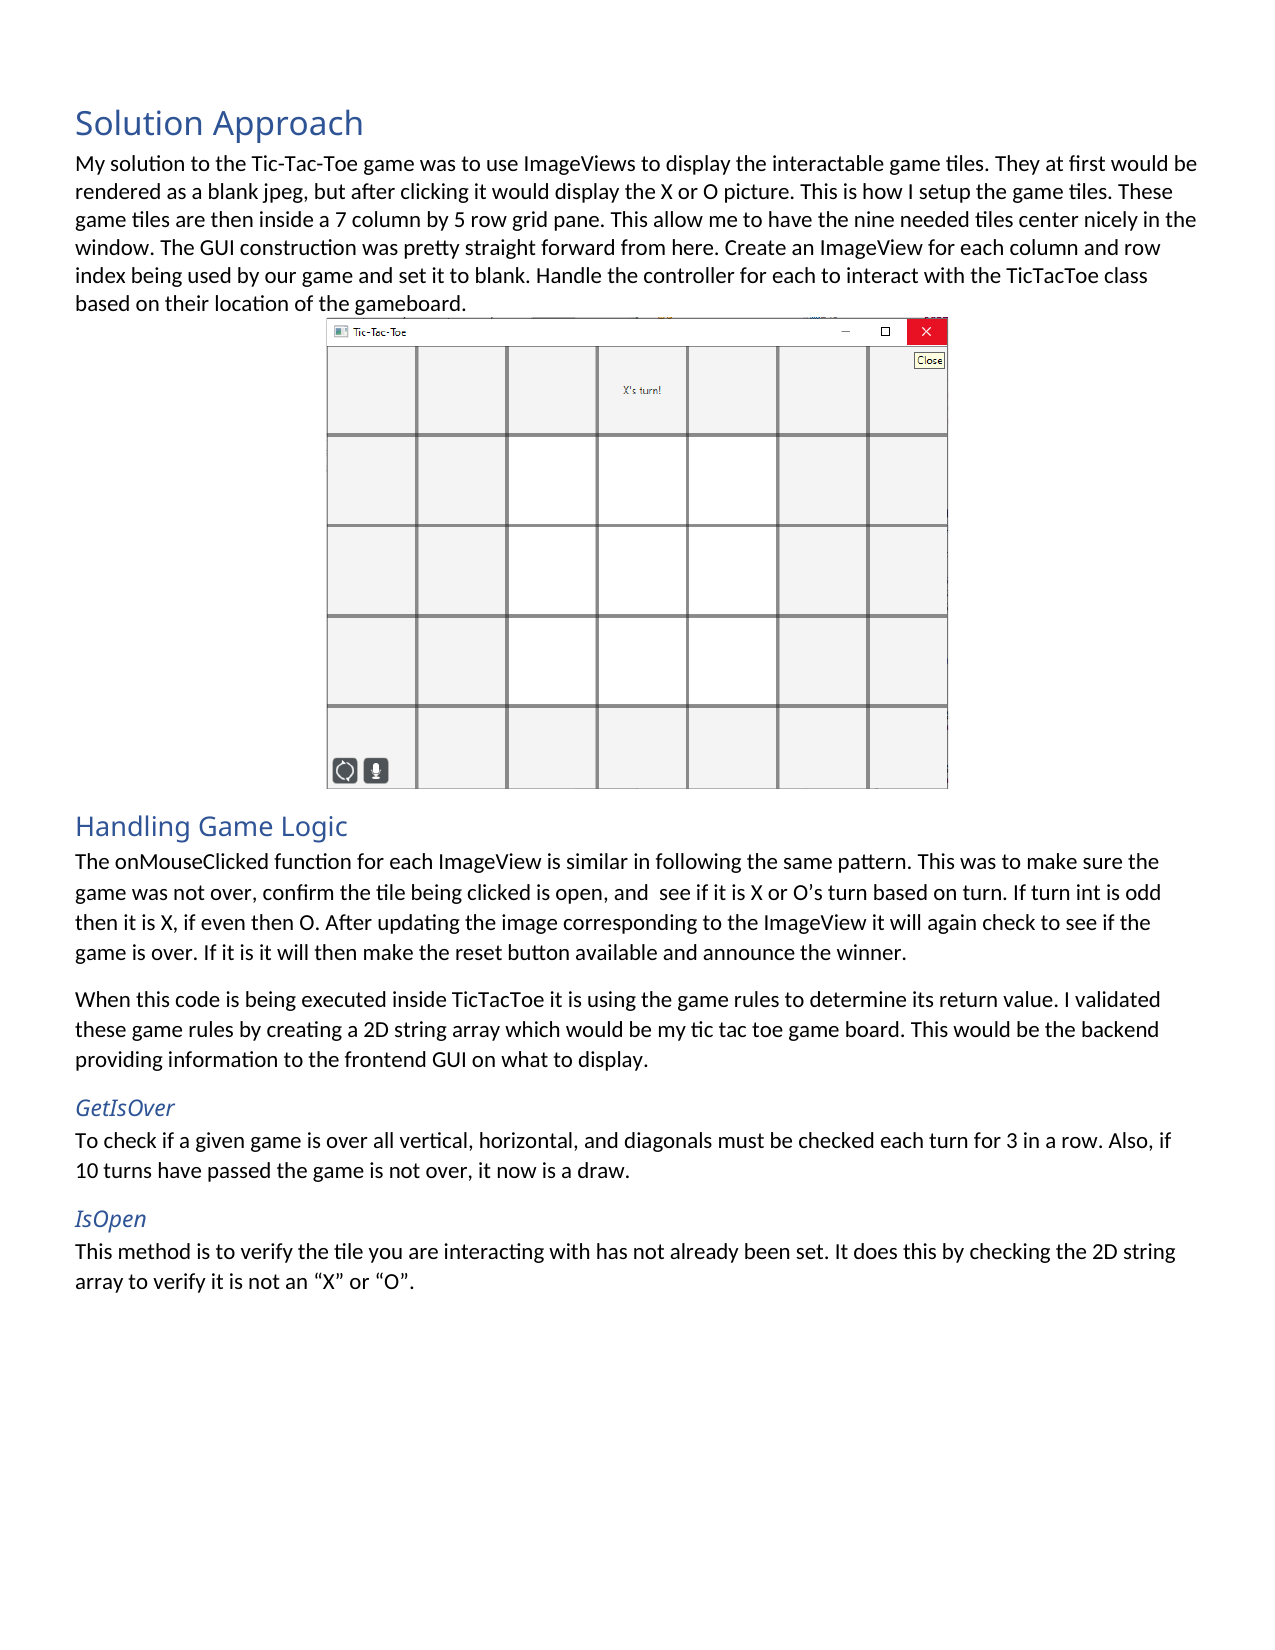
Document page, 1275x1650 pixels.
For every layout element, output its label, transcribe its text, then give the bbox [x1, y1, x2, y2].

text The onMouseClicked function for each ImageView is similar in following the same pattern. This was to make sure the game was not over, confirm the tile being clicked is open, and see if it is X or O’s turn based on turn. If turn int is odd then it is X, if even then O. After updating the image corresponding to the ImageView it will again check to see if the game is over. If it is it will then make the reset button available and announce the winner. [75, 847, 1200, 966]
text This method is to verify the tile you are interacting with has not already been set. It does this by checking the 2D string array to verify it is not an “X” or “O”. [75, 1237, 1200, 1295]
subtitle GetIsOver [75, 1092, 1200, 1123]
text When this code is being executed inside TicTacToe it is using the game rules to determine its return value. I validated these game rules by creating a 2D string array which would be my tic tac toe game board. This would be the backend providing information to the frontend GUI on what to display. [75, 985, 1200, 1073]
subtitle IsOpen [75, 1203, 1200, 1234]
subtitle Handling Game Logic [75, 808, 1200, 844]
subtitle Solution Approach [75, 100, 1200, 145]
text To check if a given game is over all vertical, horizontal, and diagonals must be checked each turn for 3 in a row. Also, if 10 turns have passed the game is not over, it now is a draw. [75, 1126, 1200, 1184]
text My solution to the Tic-Tac-Toe game was to use ImageViews to display the interactable game tiles. They at first would be rendered as a blank jpeg, but after clicking it would display the X or O picture. This is how I setup the game tiles. These game tiles are then inside a 7 column by 5 row grid pane. This allow me to have the nine needed tiles center nicely in the window. The GUI construction was pretty straight forward from here. Create an ImageView for each column and row index being used by our game and set it to blank. Handle the controller for each to interact with the TicTacToe class based on their location of the gameboard. [75, 149, 1200, 317]
picture [326, 317, 949, 789]
